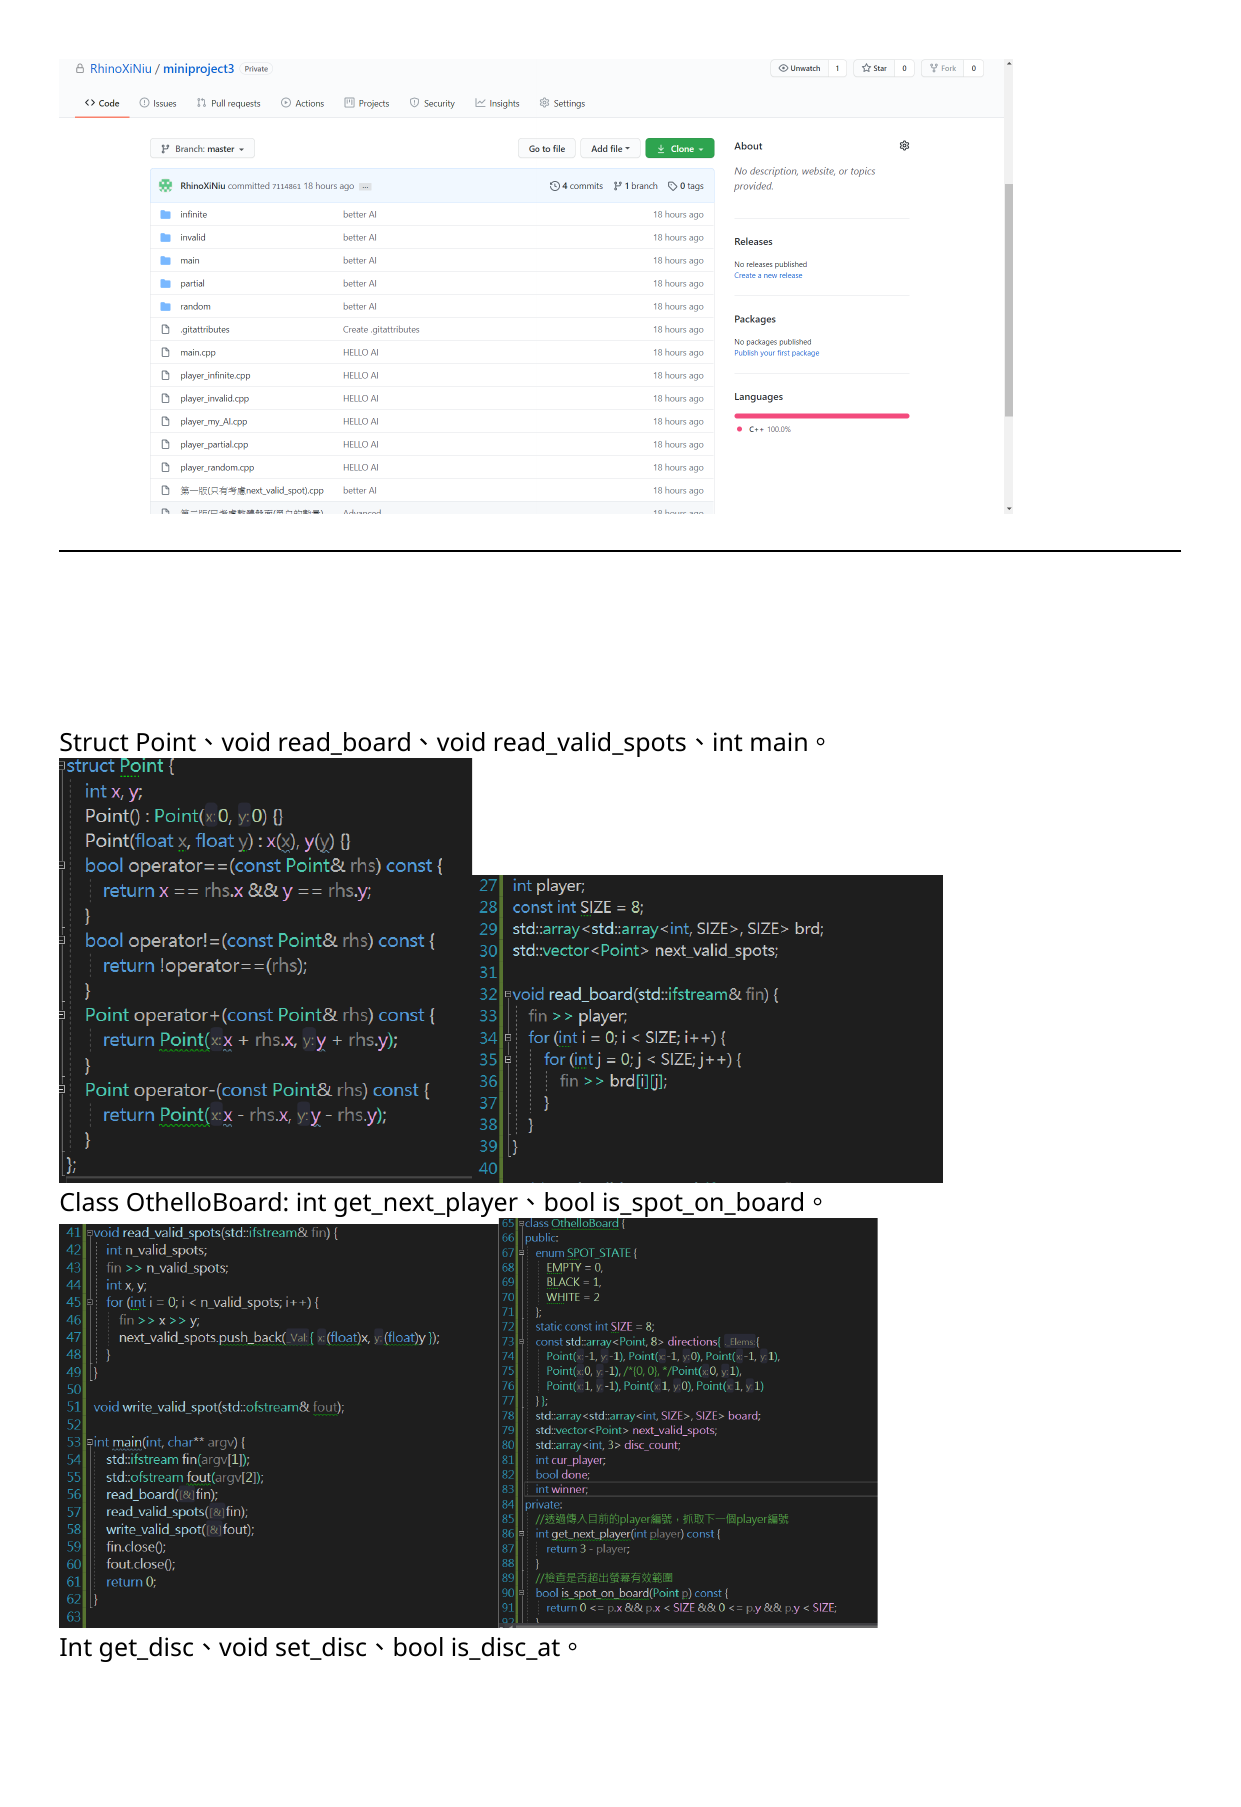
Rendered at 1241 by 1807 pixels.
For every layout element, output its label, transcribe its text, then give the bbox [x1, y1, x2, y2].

text Int get_disc、void set_disc、bool is_disc_at。 [59, 1628, 1181, 1664]
picture [59, 1218, 878, 1628]
picture [59, 59, 1013, 514]
text Struct Point、void read_board、void read_valid_spots、int main。 [59, 722, 1181, 758]
picture [59, 758, 943, 1183]
text Class OthelloBoard: int get_next_player、bool is_spot_on_board。 [59, 1182, 1181, 1219]
